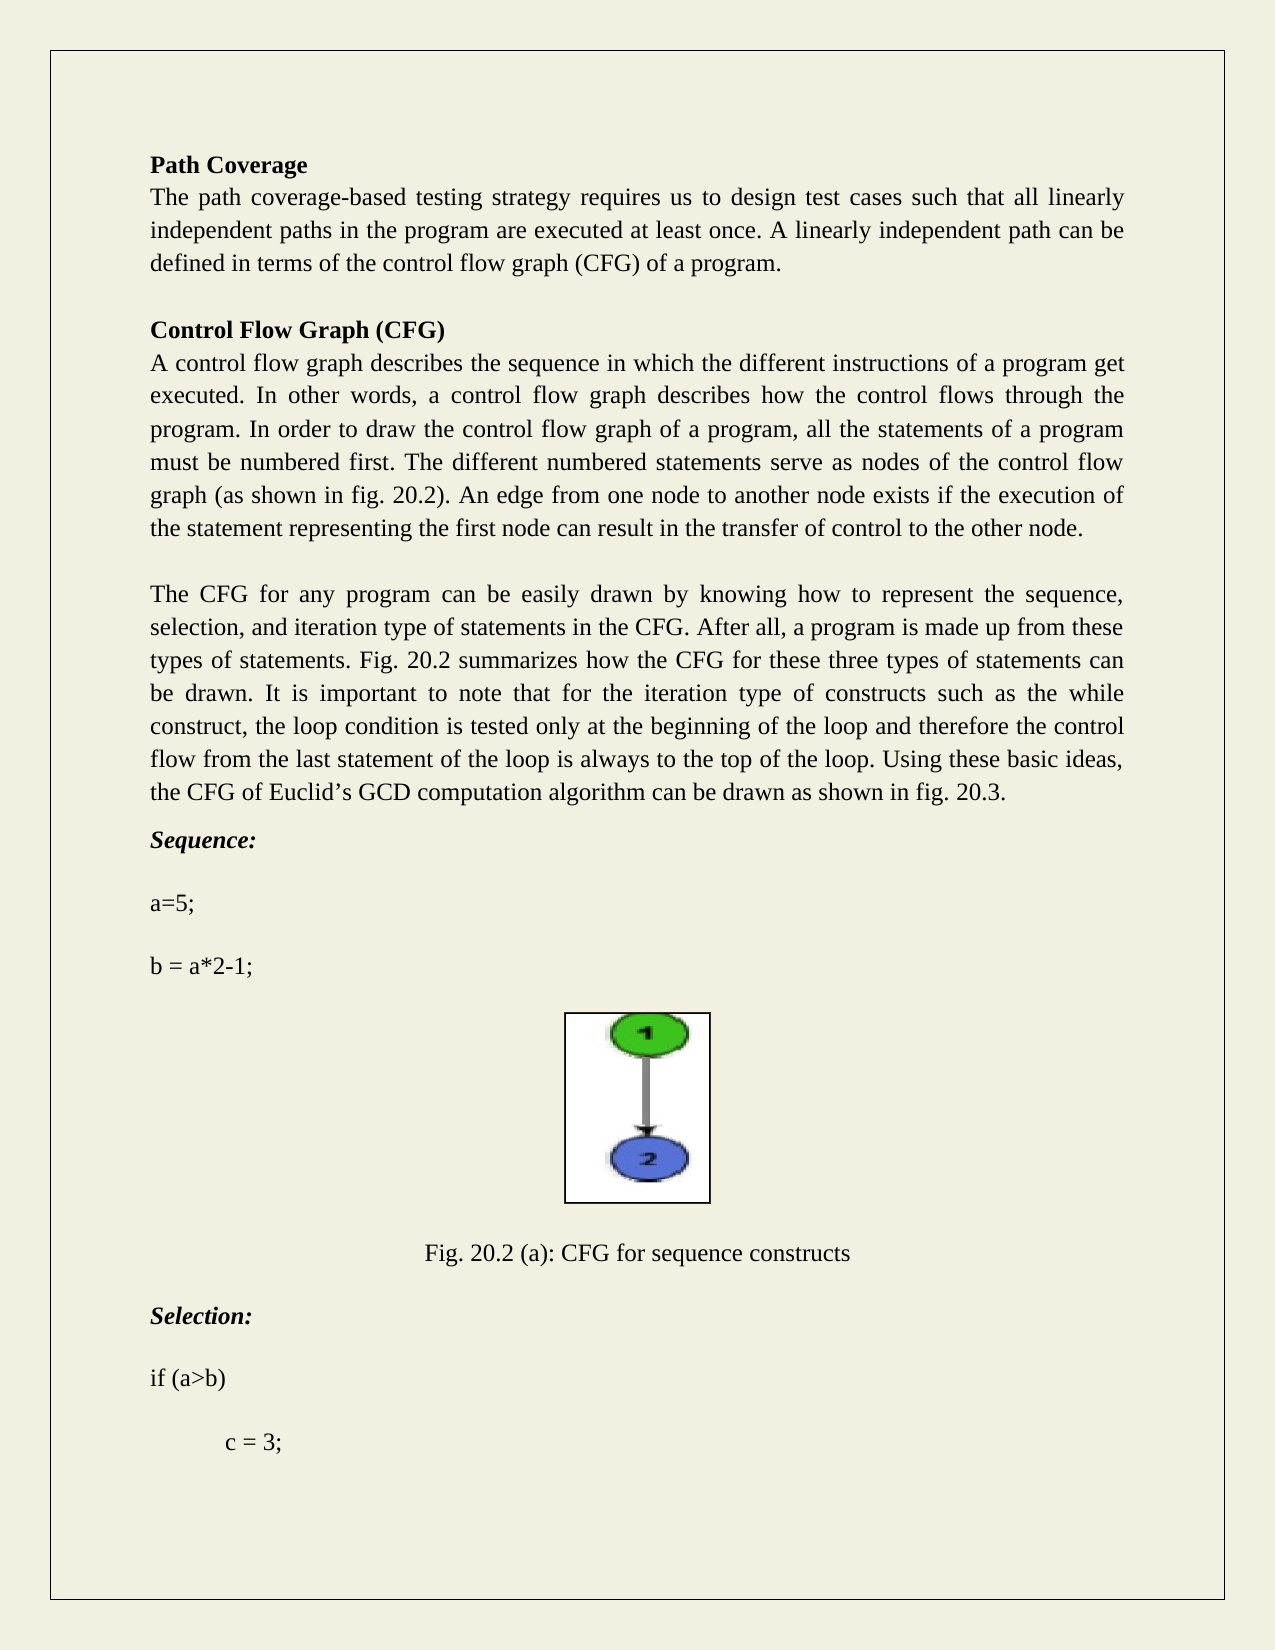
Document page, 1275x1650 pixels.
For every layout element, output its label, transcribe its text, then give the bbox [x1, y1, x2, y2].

text The path coverage-based testing strategy requires us to design test cases such that all linearly independent paths in the program are executed at least once. A linearly independent path can be defined in terms of the control flow graph (CFG) of a program. [150, 182, 1126, 277]
text The CFG for any program can be easily drawn by knowing how to represent the sequence, selection, and iteration type of statements in the CFG. After all, a program is made up from these types of statements. Fig. 20.2 summarizes how the CFG for these three types of statements can be drawn. It is important to note that for the iteration type of constructs such as the while construct, the loop condition is tested only at the beginning of the loop and therefore the control flow from the last statement of the loop is always to the top of the loop. Using these basic ideas, the CFG of Euclid’s GCD computation algorithm can be drawn as shown in fig. 20.3. [150, 579, 1125, 806]
text b = a*2-1; [150, 951, 1162, 980]
subtitle Path Coverage [150, 150, 1162, 179]
subtitle Control Flow Graph (CFG) [150, 315, 1162, 344]
text Fig. 20.2 (a): CFG for sequence constructs [424, 1238, 1162, 1266]
text c = 3; [225, 1427, 1162, 1456]
subtitle Selection: [150, 1301, 1162, 1330]
text a=5; [150, 888, 1162, 917]
text if (a>b) [150, 1363, 1162, 1392]
text A control flow graph describes the sequence in which the different instructions of a program get executed. In other words, a control flow graph describes how the control flows through the program. In order to draw the control flow graph of a program, all the statements of a program must be numbered first. The different numbered statements serve as nodes of the control flow graph (as shown in fig. 20.2). An edge from one node to another node exists if the execution of the statement representing the first node can result in the transfer of control to the other node. [150, 348, 1126, 541]
subtitle Sequence: [150, 826, 1162, 854]
picture [566, 1014, 709, 1202]
